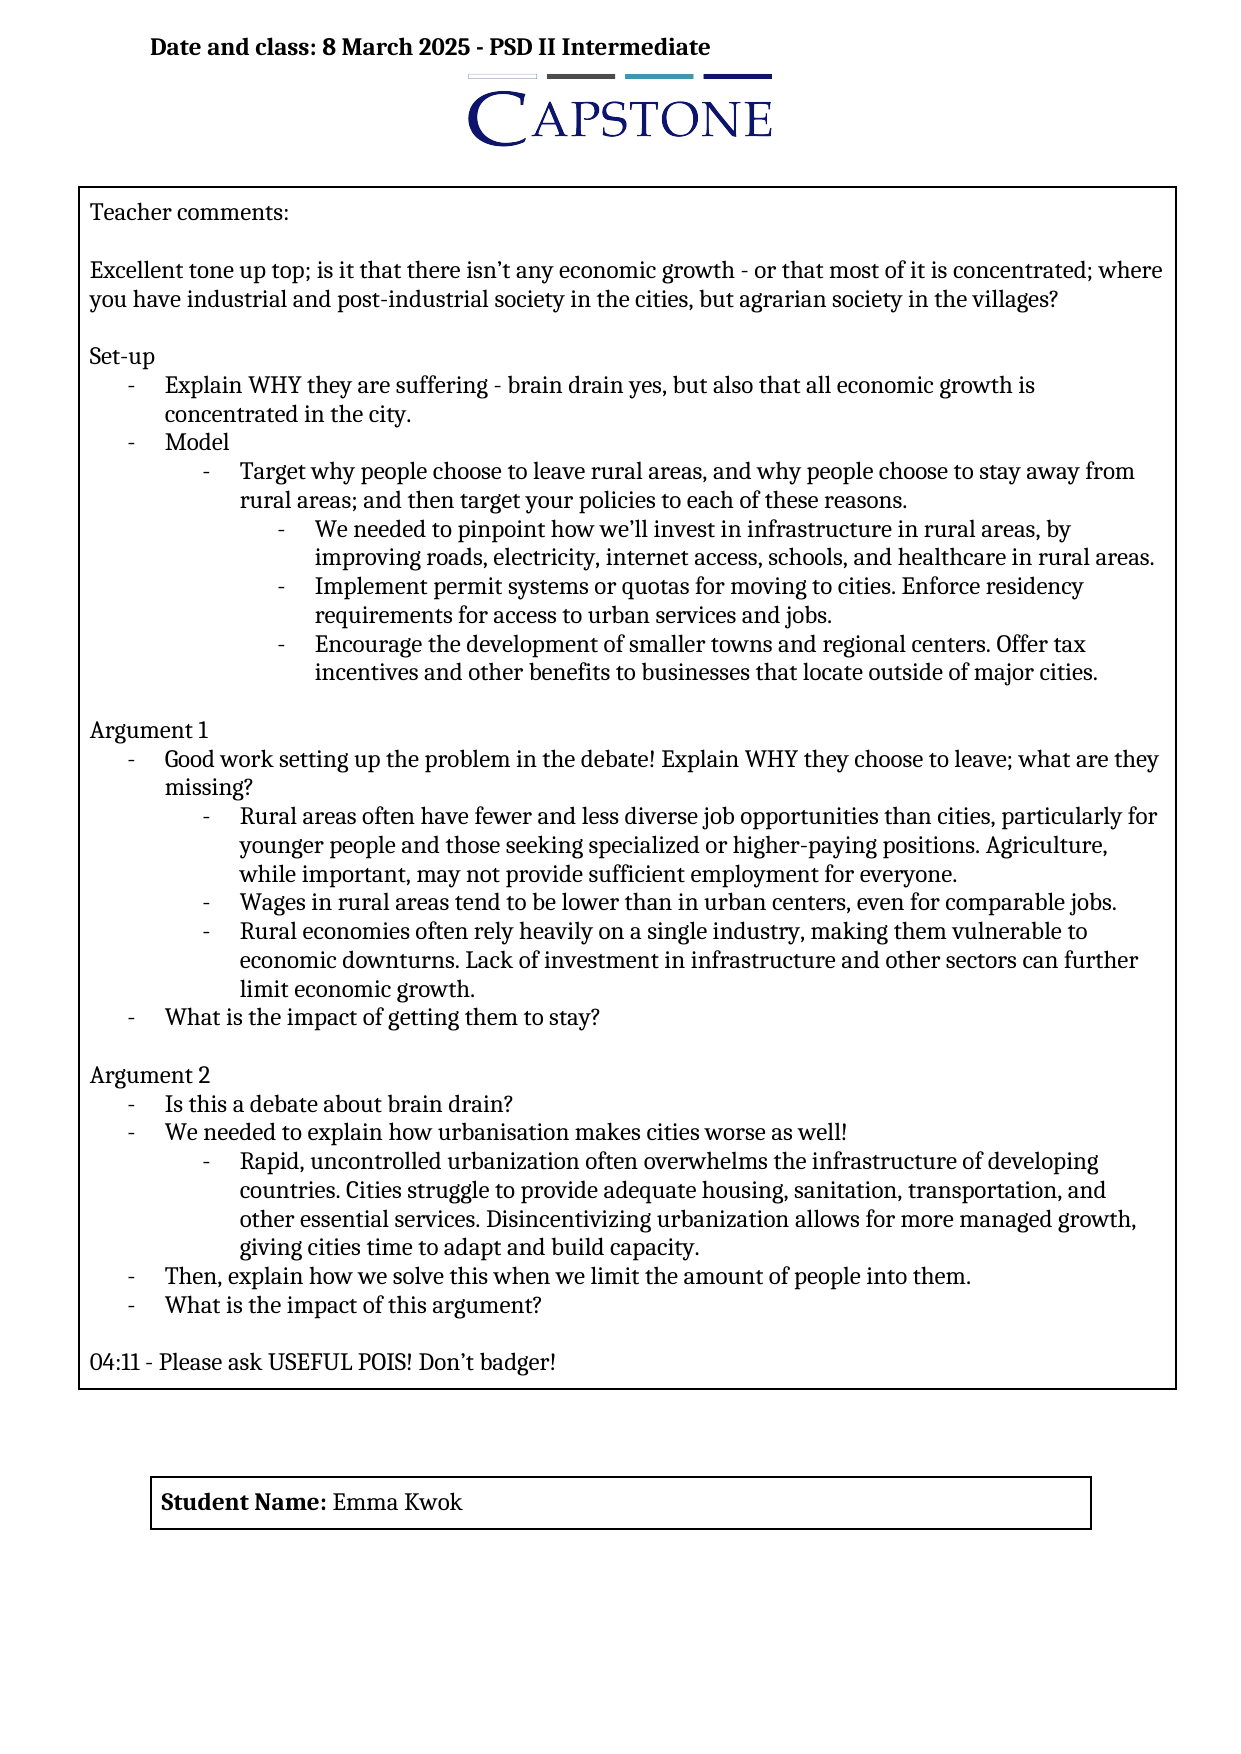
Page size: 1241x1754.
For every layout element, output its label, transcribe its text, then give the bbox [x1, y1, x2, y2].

picture [460, 66, 781, 153]
table_header Student Name: Emma Kwok [152, 1478, 1090, 1527]
table_cell Teacher comments: Excellent tone up top; is it that there isn’t any economic growth - or that most of it is concentrated; where you have industrial and post-industrial society in the cities, but agrarian society in the villages? Set-up Explain WHY they are suffering - brain drain yes, but also that all economic growth is concentrated in the city. Model Target why people choose to leave rural areas, and why people choose to stay away from rural areas; and then target your policies to each of these reasons. We needed to pinpoint how we’ll invest in infrastructure in rural areas, by improving roads, electricity, internet access, schools, and healthcare in rural areas. Implement permit systems or quotas for moving to cities. Enforce residency requirements for access to urban services and jobs. Encourage the development of smaller towns and regional centers. Offer tax incentives and other benefits to businesses that locate outside of major cities. Argument 1 Good work setting up the problem in the debate! Explain WHY they choose to leave; what are they missing? Rural areas often have fewer and less diverse job opportunities than cities, particularly for younger people and those seeking specialized or higher-paying positions. Agriculture, while important, may not provide sufficient employment for everyone. Wages in rural areas tend to be lower than in urban centers, even for comparable jobs. Rural economies often rely heavily on a single industry, making them vulnerable to economic downturns. Lack of investment in infrastructure and other sectors can further limit economic growth. What is the impact of getting them to stay? Argument 2 Is this a debate about brain drain? We needed to explain how urbanisation makes cities worse as well! Rapid, uncontrolled urbanization often overwhelms the infrastructure of developing countries. Cities struggle to provide adequate housing, sanitation, transportation, and other essential services. Disincentivizing urbanization allows for more managed growth, giving cities time to adapt and build capacity. Then, explain how we solve this when we limit the amount of people into them. What is the impact of this argument? 04:11 - Please ask USEFUL POIS! Don’t badger! [80, 188, 1175, 1387]
